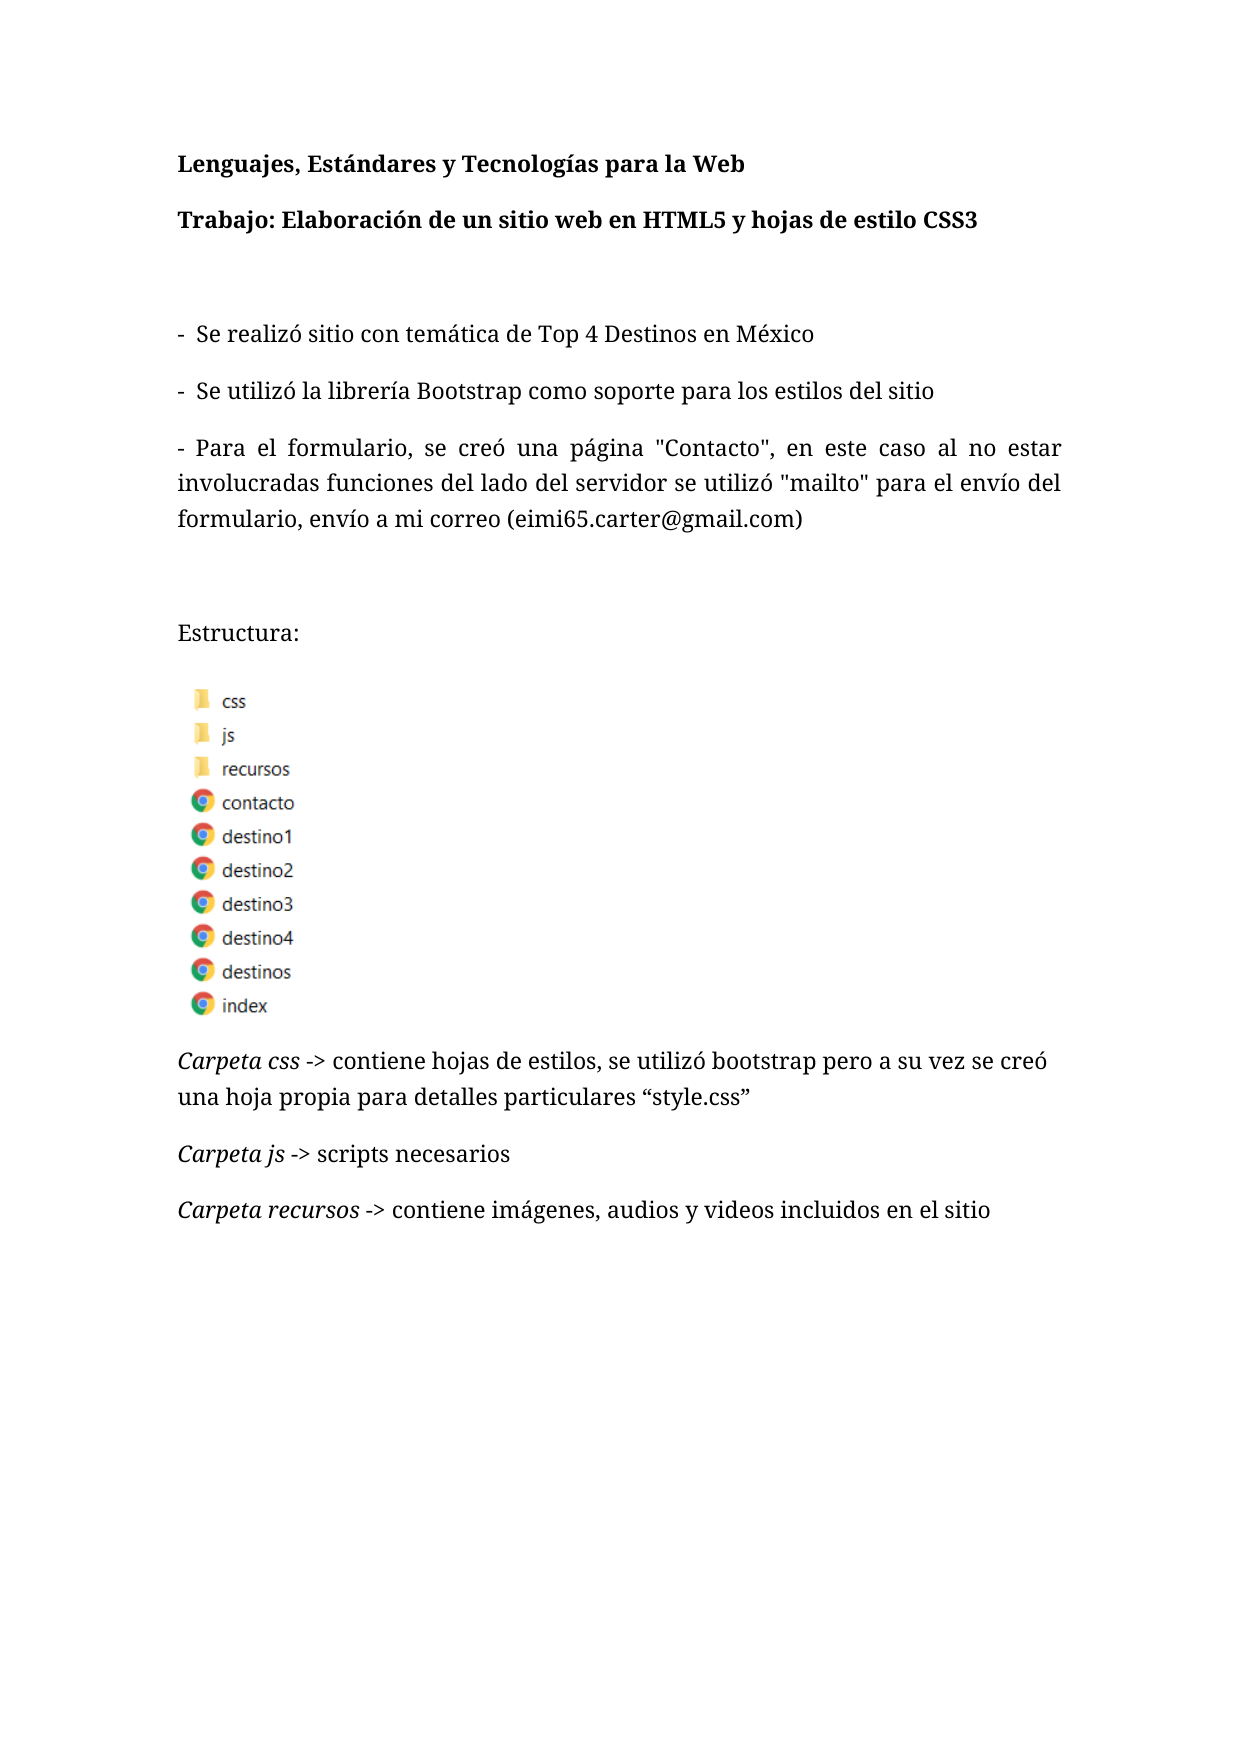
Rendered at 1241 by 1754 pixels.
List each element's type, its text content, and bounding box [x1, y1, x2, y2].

text Carpeta css -> contiene hojas de estilos, se utilizó bootstrap pero a su vez se creó una hoja propia para detalles particulares “style.css” [177, 1045, 1063, 1112]
picture [177, 673, 494, 1020]
text - Para el formulario, se creó una página "Contacto", en este caso al no estar involucradas funciones del lado del servidor se utilizó "mailto" para el envío del formulario, envío a mi correo (eimi65.carter@gmail.com) [177, 431, 1063, 534]
text Lenguajes, Estándares y Tecnologías para la Web [177, 148, 1063, 179]
text Estructura: [177, 617, 1063, 648]
text - Se realizó sitio con temática de Top 4 Destinos en México [177, 318, 1063, 349]
text Carpeta recursos -> contiene imágenes, audios y videos incluidos en el sitio [177, 1194, 1063, 1226]
text - Se utilizó la librería Bootstrap como soporte para los estilos del sitio [177, 375, 1063, 406]
text Trabajo: Elaboración de un sitio web en HTML5 y hojas de estilo CSS3 [177, 204, 1063, 236]
text Carpeta js -> scripts necesarios [177, 1138, 1063, 1169]
